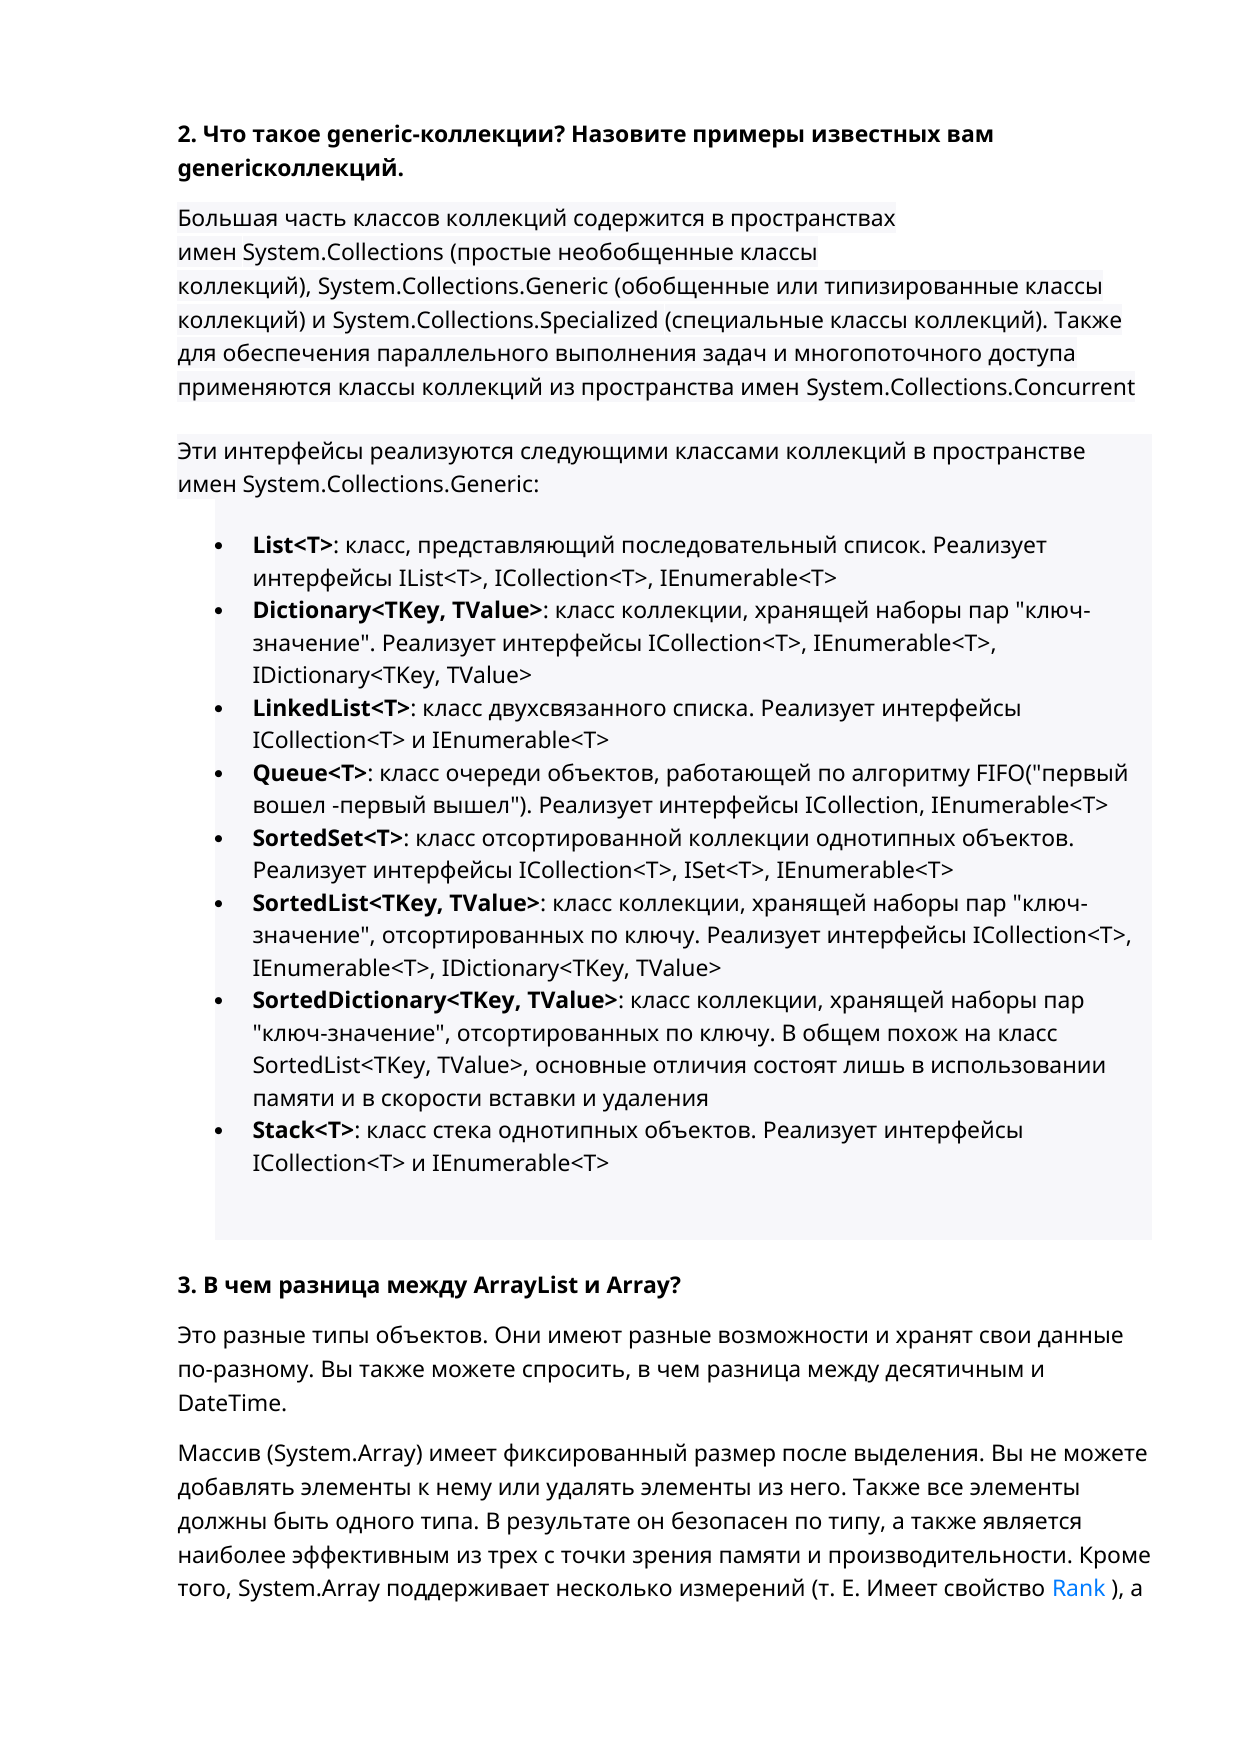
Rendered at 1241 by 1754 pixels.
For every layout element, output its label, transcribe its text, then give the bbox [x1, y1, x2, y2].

list SortedSet<T>: класс отсортированной коллекции однотипных объектов. Реализует интерфейсы ICollection<T>, ISet<T>, IEnumerable<T> [215, 821, 1152, 886]
list SortedDictionary<TKey, TValue>: класс коллекции, хранящей наборы пар "ключ-значение", отсортированных по ключу. В общем похож на класс SortedList<TKey, TValue>, основные отличия состоят лишь в использовании памяти и в скорости вставки и удаления [215, 983, 1152, 1113]
list Stack<T>: класс стека однотипных объектов. Реализует интерфейсы ICollection<T> и IEnumerable<T> [215, 1113, 1152, 1178]
text Это разные типы объектов. Они имеют разные возможности и хранят свои данные по-разному. Вы также можете спросить, в чем разница между десятичным и DateTime. [177, 1319, 1152, 1418]
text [177, 1437, 1152, 1603]
list List<T>: класс, представляющий последовательный список. Реализует интерфейсы IList<T>, ICollection<T>, IEnumerable<T> [215, 528, 1152, 593]
list SortedList<TKey, TValue>: класс коллекции, хранящей наборы пар "ключ-значение", отсортированных по ключу. Реализует интерфейсы ICollection<T>, IEnumerable<T>, IDictionary<TKey, TValue> [215, 886, 1152, 983]
text Эти интерфейсы реализуются следующими классами коллекций в пространстве имен System.Collections.Generic: [177, 434, 1152, 499]
text 3. В чем разница между ArrayList и Array? [177, 1269, 1152, 1300]
list Dictionary<TKey, TValue>: класс коллекции, хранящей наборы пар "ключ-значение". Реализует интерфейсы ICollection<T>, IEnumerable<T>, IDictionary<TKey, TValue> [215, 593, 1152, 691]
text Большая часть классов коллекций содержится в пространствах имен System.Collections (простые необобщенные классы коллекций), System.Collections.Generic (обобщенные или типизированные классы коллекций) и System.Collections.Specialized (специальные классы коллекций). Также для обеспечения параллельного выполнения задач и многопоточного доступа применяются классы коллекций из пространства имен System.Collections.Concurrent [177, 202, 1152, 402]
list LinkedList<T>: класс двухсвязанного списка. Реализует интерфейсы ICollection<T> и IEnumerable<T> [215, 691, 1152, 756]
list Queue<T>: класс очереди объектов, работающей по алгоритму FIFO("первый вошел -первый вышел"). Реализует интерфейсы ICollection, IEnumerable<T> [215, 756, 1152, 821]
text 2. Что такое generic-коллекции? Назовите примеры известных вам genericколлекций. [177, 118, 1152, 183]
